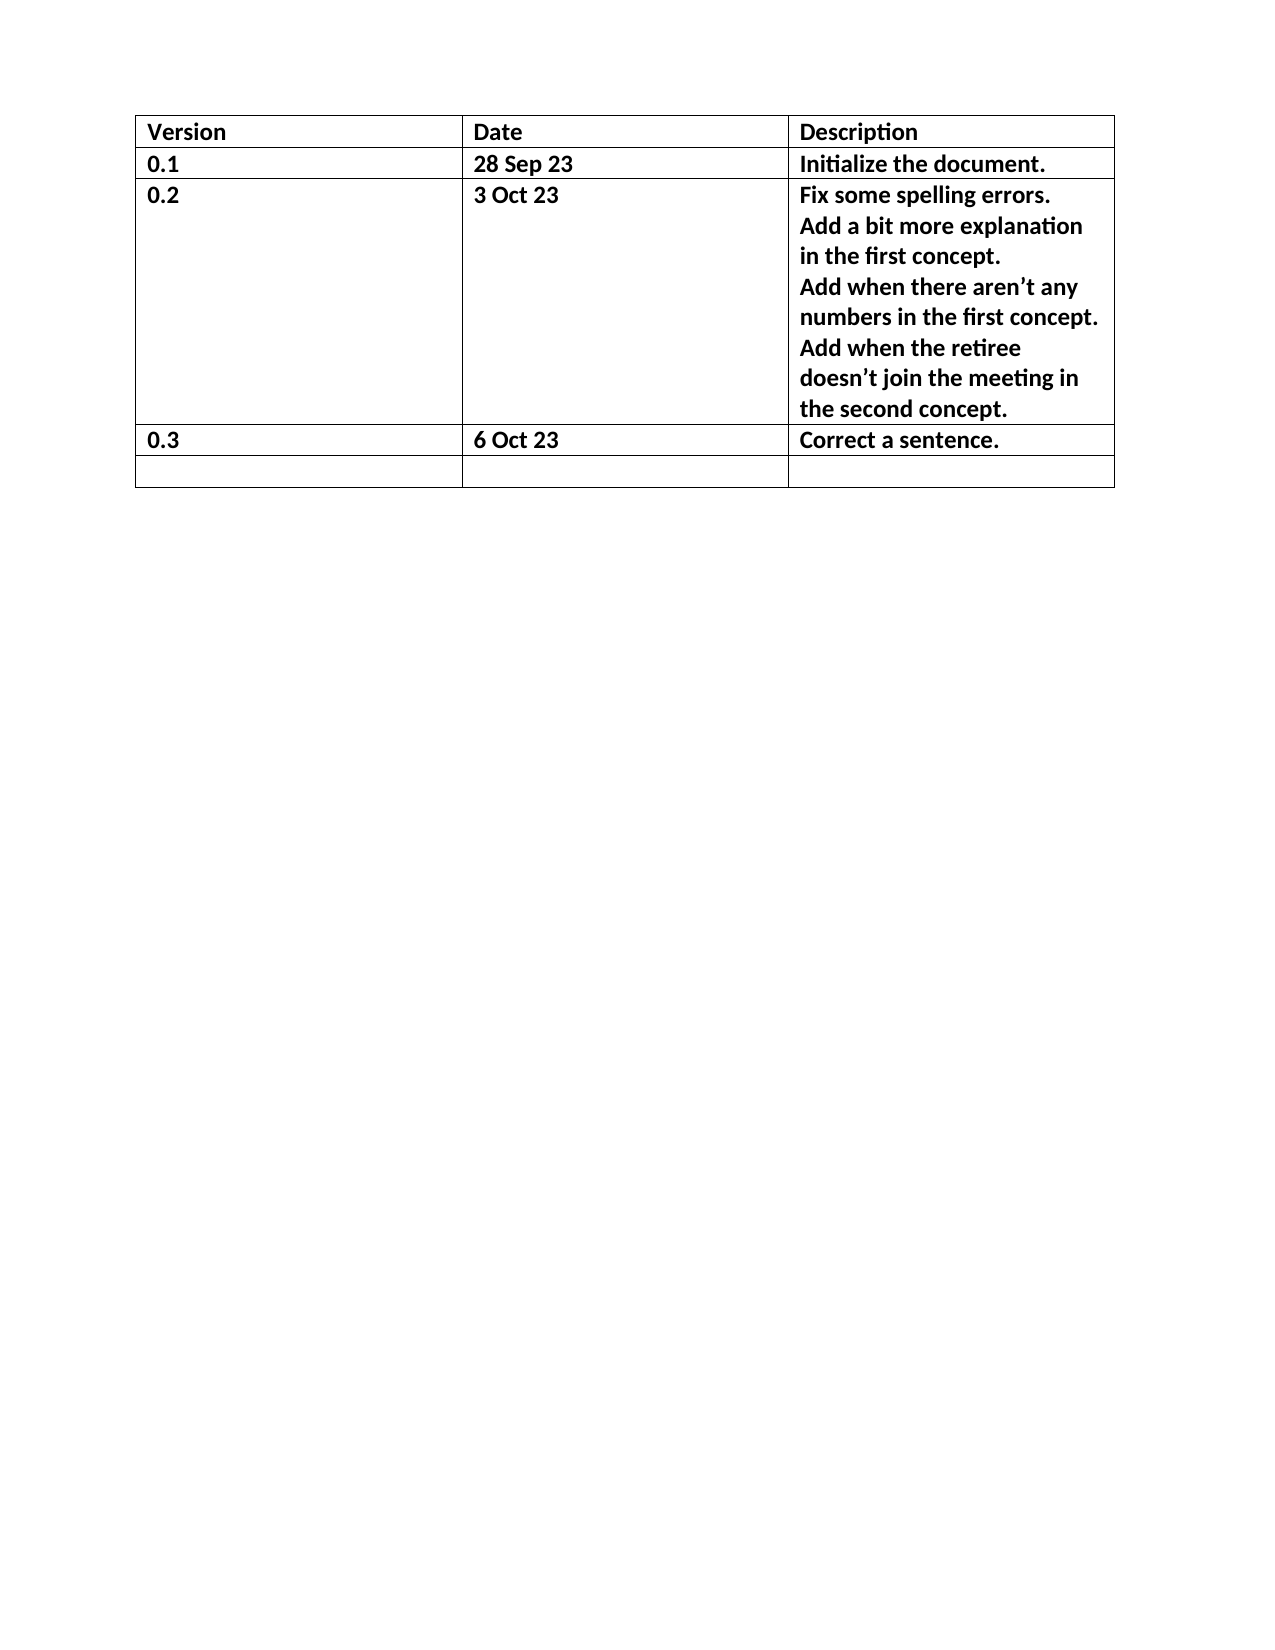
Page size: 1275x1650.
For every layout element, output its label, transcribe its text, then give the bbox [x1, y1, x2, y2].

table_cell 0.3 [136, 425, 462, 455]
table_cell [136, 456, 462, 487]
table_cell [789, 456, 1114, 487]
table_cell Initialize the document. [789, 148, 1114, 178]
table_cell 0.2 [136, 179, 462, 423]
table_cell 28 Sep 23 [463, 148, 788, 178]
table_header Version [136, 116, 462, 147]
table_cell Fix some spelling errors. Add a bit more explanation in the first concept. Add when there aren’t any numbers in the first concept. Add when the retiree doesn’t join the meeting in the second concept. [789, 179, 1114, 423]
table_header Description [789, 116, 1114, 147]
table_header Date [463, 116, 788, 147]
table_cell 3 Oct 23 [463, 179, 788, 423]
table_cell Correct a sentence. [789, 425, 1114, 455]
table_cell 0.1 [136, 148, 462, 178]
table_cell [463, 456, 788, 487]
table_cell 6 Oct 23 [463, 425, 788, 455]
